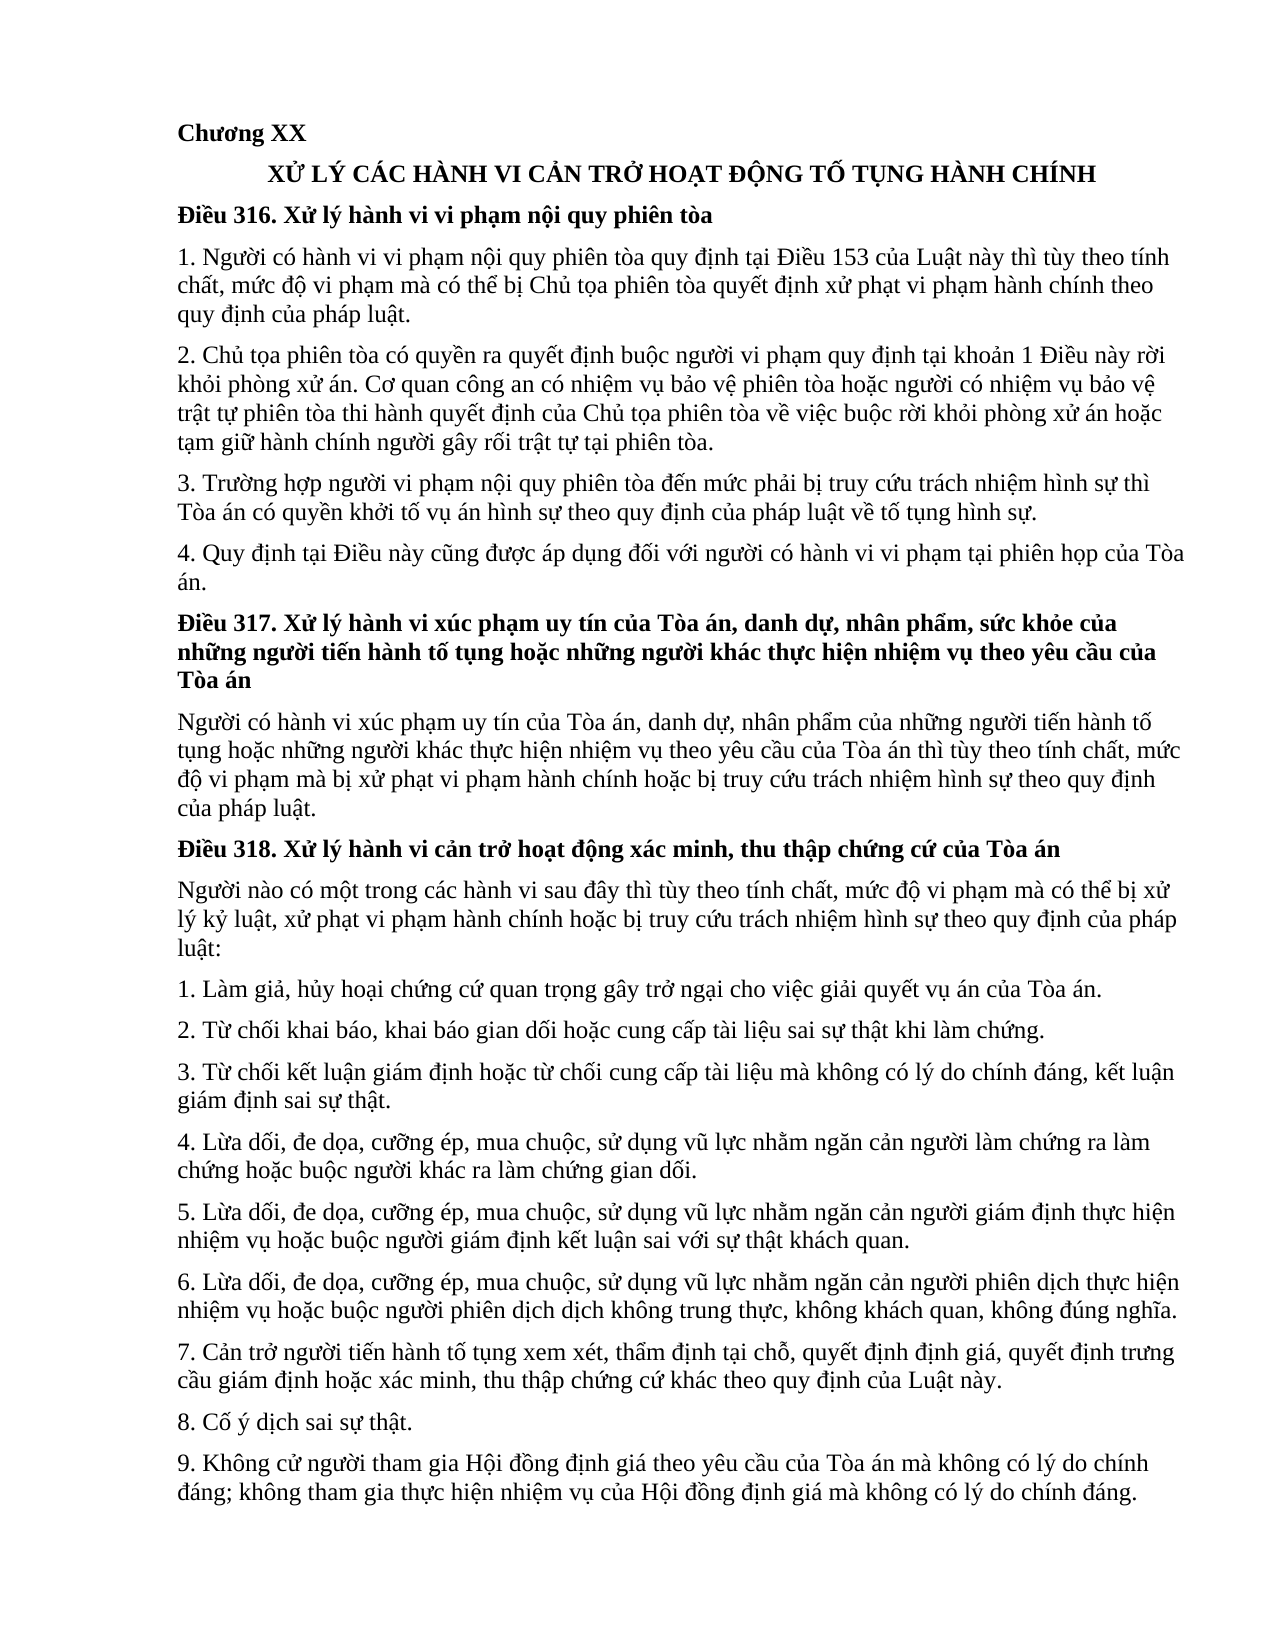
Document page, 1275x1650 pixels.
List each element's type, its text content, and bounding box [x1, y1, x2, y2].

text Điều 317. Xử lý hành vi xúc phạm uy tín của Tòa án, danh dự, nhân phẩm, sức khỏe của những người tiến hành tố tụng hoặc những người khác thực hiện nhiệm vụ theo yêu cầu của Tòa án [177, 608, 1186, 694]
text 8. Cố ý dịch sai sự thật. [177, 1407, 1186, 1436]
text 2. Chủ tọa phiên tòa có quyền ra quyết định buộc người vi phạm quy định tại khoản 1 Điều này rời khỏi phòng xử án. Cơ quan công an có nhiệm vụ bảo vệ phiên tòa hoặc người có nhiệm vụ bảo vệ trật tự phiên tòa thi hành quyết định của Chủ tọa phiên tòa về việc buộc rời khỏi phòng xử án hoặc tạm giữ hành chính người gây rối trật tự tại phiên tòa. [177, 341, 1186, 456]
text Chương XX [177, 118, 1186, 147]
text 7. Cản trở người tiến hành tố tụng xem xét, thẩm định tại chỗ, quyết định định giá, quyết định trưng cầu giám định hoặc xác minh, thu thập chứng cứ khác theo quy định của Luật này. [177, 1337, 1186, 1394]
text Người nào có một trong các hành vi sau đây thì tùy theo tính chất, mức độ vi phạm mà có thể bị xử lý kỷ luật, xử phạt vi phạm hành chính hoặc bị truy cứu trách nhiệm hình sự theo quy định của pháp luật: [177, 876, 1186, 962]
text 3. Từ chối kết luận giám định hoặc từ chối cung cấp tài liệu mà không có lý do chính đáng, kết luận giám định sai sự thật. [177, 1057, 1186, 1114]
text 9. Không cử người tham gia Hội đồng định giá theo yêu cầu của Tòa án mà không có lý do chính đáng; không tham gia thực hiện nhiệm vụ của Hội đồng định giá mà không có lý do chính đáng. [177, 1448, 1186, 1506]
text 1. Làm giả, hủy hoại chứng cứ quan trọng gây trở ngại cho việc giải quyết vụ án của Tòa án. [177, 974, 1186, 1003]
text 3. Trường hợp người vi phạm nội quy phiên tòa đến mức phải bị truy cứu trách nhiệm hình sự thì Tòa án có quyền khởi tố vụ án hình sự theo quy định của pháp luật về tố tụng hình sự. [177, 468, 1186, 526]
text Điều 318. Xử lý hành vi cản trở hoạt động xác minh, thu thập chứng cứ của Tòa án [177, 834, 1186, 863]
text 5. Lừa dối, đe dọa, cưỡng ép, mua chuộc, sử dụng vũ lực nhằm ngăn cản người giám định thực hiện nhiệm vụ hoặc buộc người giám định kết luận sai với sự thật khách quan. [177, 1197, 1186, 1254]
text Điều 316. Xử lý hành vi vi phạm nội quy phiên tòa [177, 201, 1186, 229]
text 1. Người có hành vi vi phạm nội quy phiên tòa quy định tại Điều 153 của Luật này thì tùy theo tính chất, mức độ vi phạm mà có thể bị Chủ tọa phiên tòa quyết định xử phạt vi phạm hành chính theo quy định của pháp luật. [177, 242, 1186, 328]
text XỬ LÝ CÁC HÀNH VI CẢN TRỞ HOẠT ĐỘNG TỐ TỤNG HÀNH CHÍNH [177, 159, 1186, 188]
text Người có hành vi xúc phạm uy tín của Tòa án, danh dự, nhân phẩm của những người tiến hành tố tụng hoặc những người khác thực hiện nhiệm vụ theo yêu cầu của Tòa án thì tùy theo tính chất, mức độ vi phạm mà bị xử phạt vi phạm hành chính hoặc bị truy cứu trách nhiệm hình sự theo quy định của pháp luật. [177, 707, 1186, 822]
text 4. Quy định tại Điều này cũng được áp dụng đối với người có hành vi vi phạm tại phiên họp của Tòa án. [177, 538, 1186, 596]
text 2. Từ chối khai báo, khai báo gian dối hoặc cung cấp tài liệu sai sự thật khi làm chứng. [177, 1016, 1186, 1044]
text 6. Lừa dối, đe dọa, cưỡng ép, mua chuộc, sử dụng vũ lực nhằm ngăn cản người phiên dịch thực hiện nhiệm vụ hoặc buộc người phiên dịch dịch không trung thực, không khách quan, không đúng nghĩa. [177, 1267, 1186, 1324]
text 4. Lừa dối, đe dọa, cưỡng ép, mua chuộc, sử dụng vũ lực nhằm ngăn cản người làm chứng ra làm chứng hoặc buộc người khác ra làm chứng gian dối. [177, 1127, 1186, 1184]
